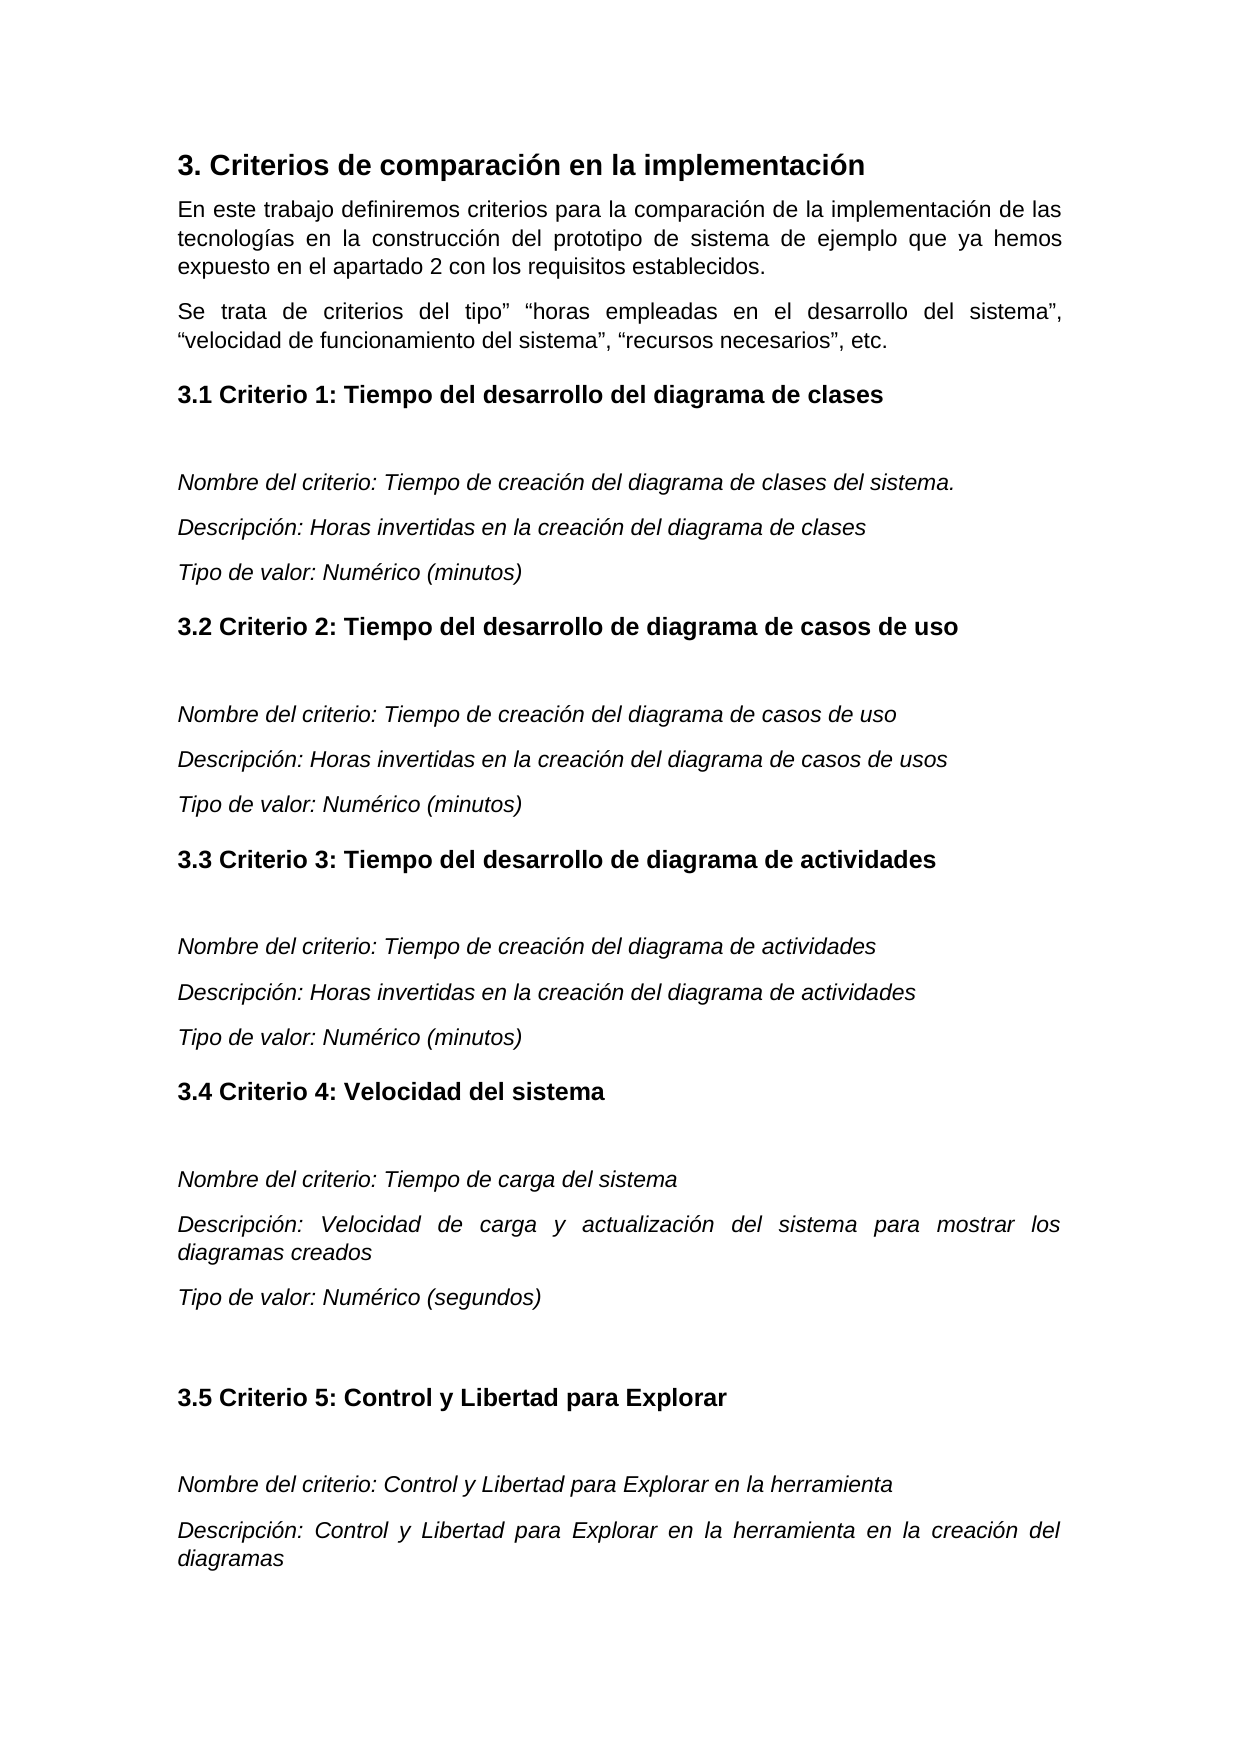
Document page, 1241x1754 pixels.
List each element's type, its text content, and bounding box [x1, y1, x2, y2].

text Nombre del criterio: Tiempo de creación del diagrama de casos de uso [177, 701, 1063, 727]
text Descripción: Velocidad de carga y actualización del sistema para mostrar los diagramas creados [177, 1211, 1063, 1266]
text Nombre del criterio: Tiempo de carga del sistema [177, 1166, 1063, 1192]
subtitle 3.2 Criterio 2: Tiempo del desarrollo de diagrama de casos de uso [177, 612, 1063, 641]
subtitle 3.5 Criterio 5: Control y Libertad para Explorar [177, 1383, 1063, 1412]
text Descripción: Horas invertidas en la creación del diagrama de casos de usos [177, 746, 1063, 772]
text Tipo de valor: Numérico (minutos) [177, 1023, 1063, 1050]
text Descripción: Horas invertidas en la creación del diagrama de actividades [177, 978, 1063, 1005]
subtitle 3.4 Criterio 4: Velocidad del sistema [177, 1077, 1063, 1106]
subtitle 3.3 Criterio 3: Tiempo del desarrollo de diagrama de actividades [177, 845, 1063, 873]
text Nombre del criterio: Tiempo de creación del diagrama de actividades [177, 933, 1063, 960]
text Nombre del criterio: Tiempo de creación del diagrama de clases del sistema. [177, 469, 1063, 495]
text Tipo de valor: Numérico (minutos) [177, 791, 1063, 818]
text Descripción: Horas invertidas en la creación del diagrama de clases [177, 514, 1063, 540]
subtitle 3.1 Criterio 1: Tiempo del desarrollo del diagrama de clases [177, 380, 1063, 409]
text Nombre del criterio: Control y Libertad para Explorar en la herramienta [177, 1471, 1063, 1498]
text Descripción: Control y Libertad para Explorar en la herramienta en la creación del diagramas [177, 1517, 1063, 1571]
text En este trabajo definiremos criterios para la comparación de la implementación de las tecnologías en la construcción del prototipo de sistema de ejemplo que ya hemos expuesto en el apartado 2 con los requisitos establecidos. [177, 196, 1063, 279]
text Tipo de valor: Numérico (segundos) [177, 1284, 1063, 1311]
subtitle 3. Criterios de comparación en la implementación [177, 148, 1063, 181]
text Tipo de valor: Numérico (minutos) [177, 559, 1063, 585]
text Se trata de criterios del tipo” “horas empleadas en el desarrollo del sistema”, “velocidad de funcionamiento del sistema”, “recursos necesarios”, etc. [177, 298, 1063, 353]
